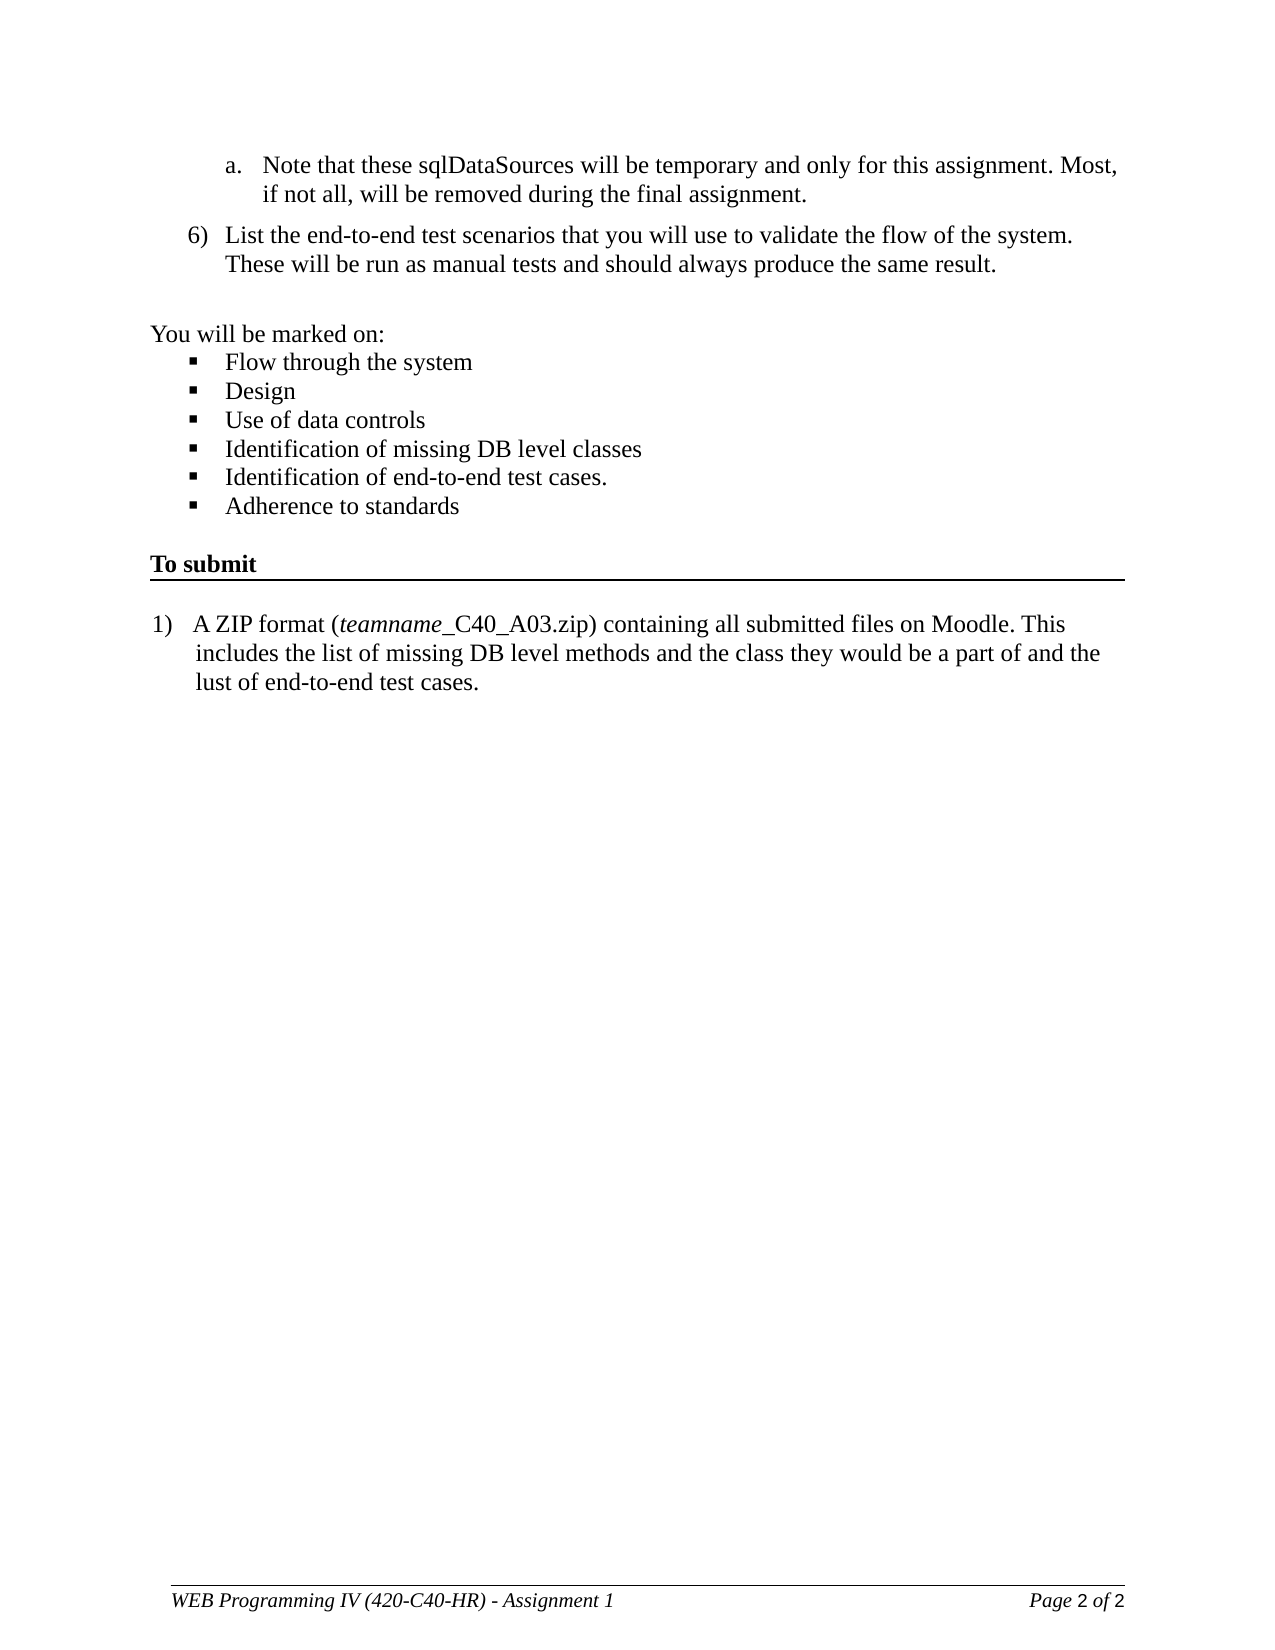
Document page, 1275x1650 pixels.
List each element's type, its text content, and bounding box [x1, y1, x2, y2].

text You will be marked on: [150, 319, 1125, 347]
list Identification of end-to-end test cases. [187, 462, 1125, 491]
list Design [187, 376, 1125, 405]
list Flow through the system [187, 347, 1125, 376]
list Adherence to standards [187, 491, 1125, 520]
list List the end-to-end test scenarios that you will use to validate the flow of the system. These will be run as manual tests and should always produce the same result. [187, 220, 1125, 277]
list Use of data controls [187, 405, 1125, 434]
list Note that these sqlDataSources will be temporary and only for this assignment. Most, if not all, will be removed during the final assignment. [225, 150, 1125, 207]
list Identification of missing DB level classes [187, 434, 1125, 462]
text To submit [150, 549, 1125, 579]
list A ZIP format (teamname_C40_A03.zip) containing all submitted files on Moodle. This includes the list of missing DB level methods and the class they would be a part of and the lust of end-to-end test cases. [152, 609, 1125, 696]
